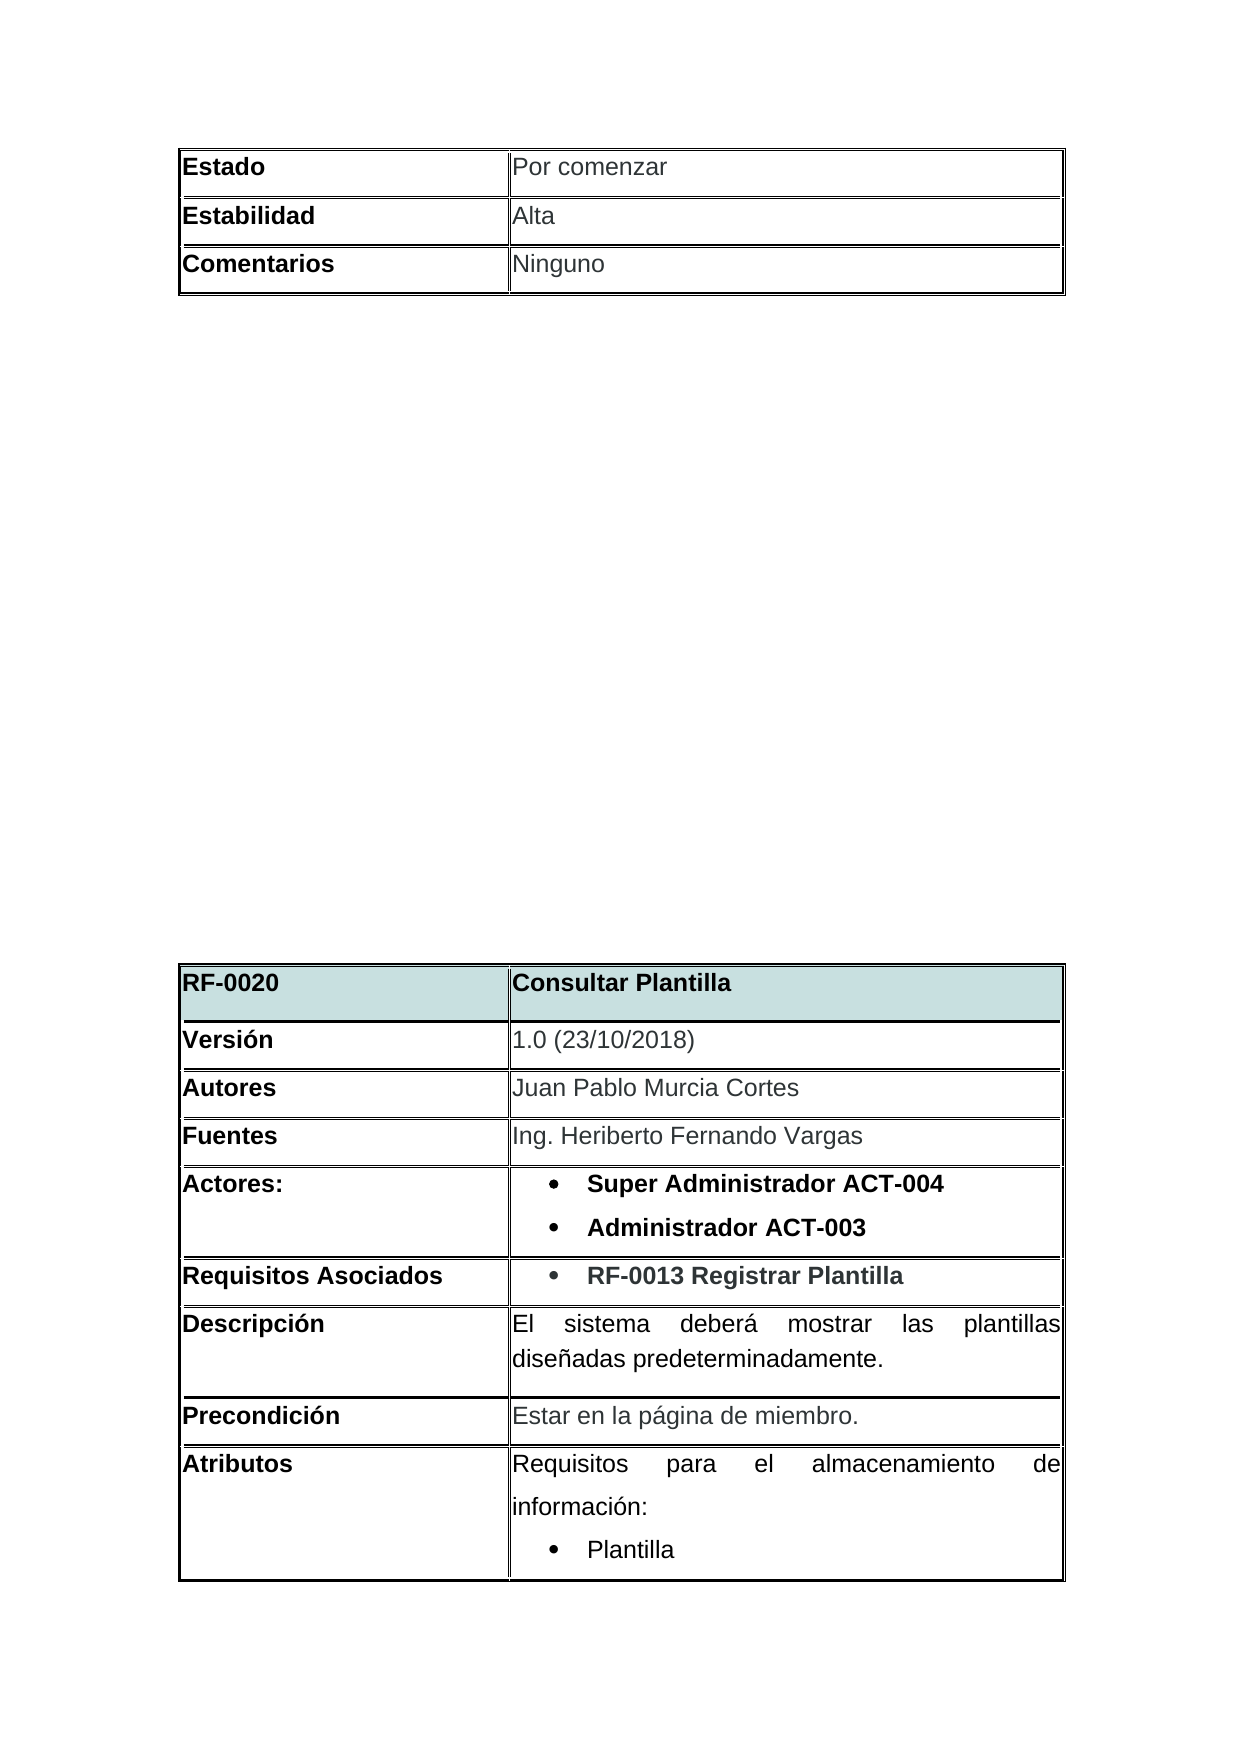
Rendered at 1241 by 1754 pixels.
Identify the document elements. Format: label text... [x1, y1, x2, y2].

table_cell Atributos [181, 1444, 509, 1579]
table_cell Alta [510, 196, 1064, 244]
table_cell Juan Pablo Murcia Cortes [511, 1068, 1063, 1116]
table_cell Precondición [181, 1396, 508, 1444]
table_cell Estabilidad [180, 196, 509, 244]
table_cell Super Administrador ACT-004 Administrador ACT-003 [510, 1165, 1064, 1256]
table_cell 1.0 (23/10/2018) [511, 1020, 1062, 1068]
table_cell Descripción [181, 1305, 508, 1396]
table_cell Ninguno [510, 244, 1063, 292]
table_cell Autores [181, 1068, 508, 1116]
table_header Consultar Plantilla [510, 967, 1062, 1020]
table_cell Estar en la página de miembro. [511, 1396, 1062, 1444]
table_cell Por comenzar [510, 151, 1062, 196]
table_cell El sistema deberá mostrar las plantillas diseñadas predeterminadamente. [511, 1305, 1063, 1396]
table_header RF-0020 [181, 967, 509, 1020]
table_cell Versión [181, 1020, 508, 1068]
table_cell Requisitos Asociados [181, 1256, 508, 1304]
table_cell Fuentes [181, 1116, 508, 1165]
table_cell RF-0013 Registrar Plantilla [511, 1256, 1063, 1304]
table_cell Comentarios [181, 244, 509, 292]
table_cell Actores: [180, 1165, 509, 1256]
table_cell Ing. Heriberto Fernando Vargas [511, 1116, 1063, 1165]
table_cell Requisitos para el almacenamiento de información: Plantilla [510, 1444, 1063, 1579]
table_cell Estado [181, 151, 509, 196]
